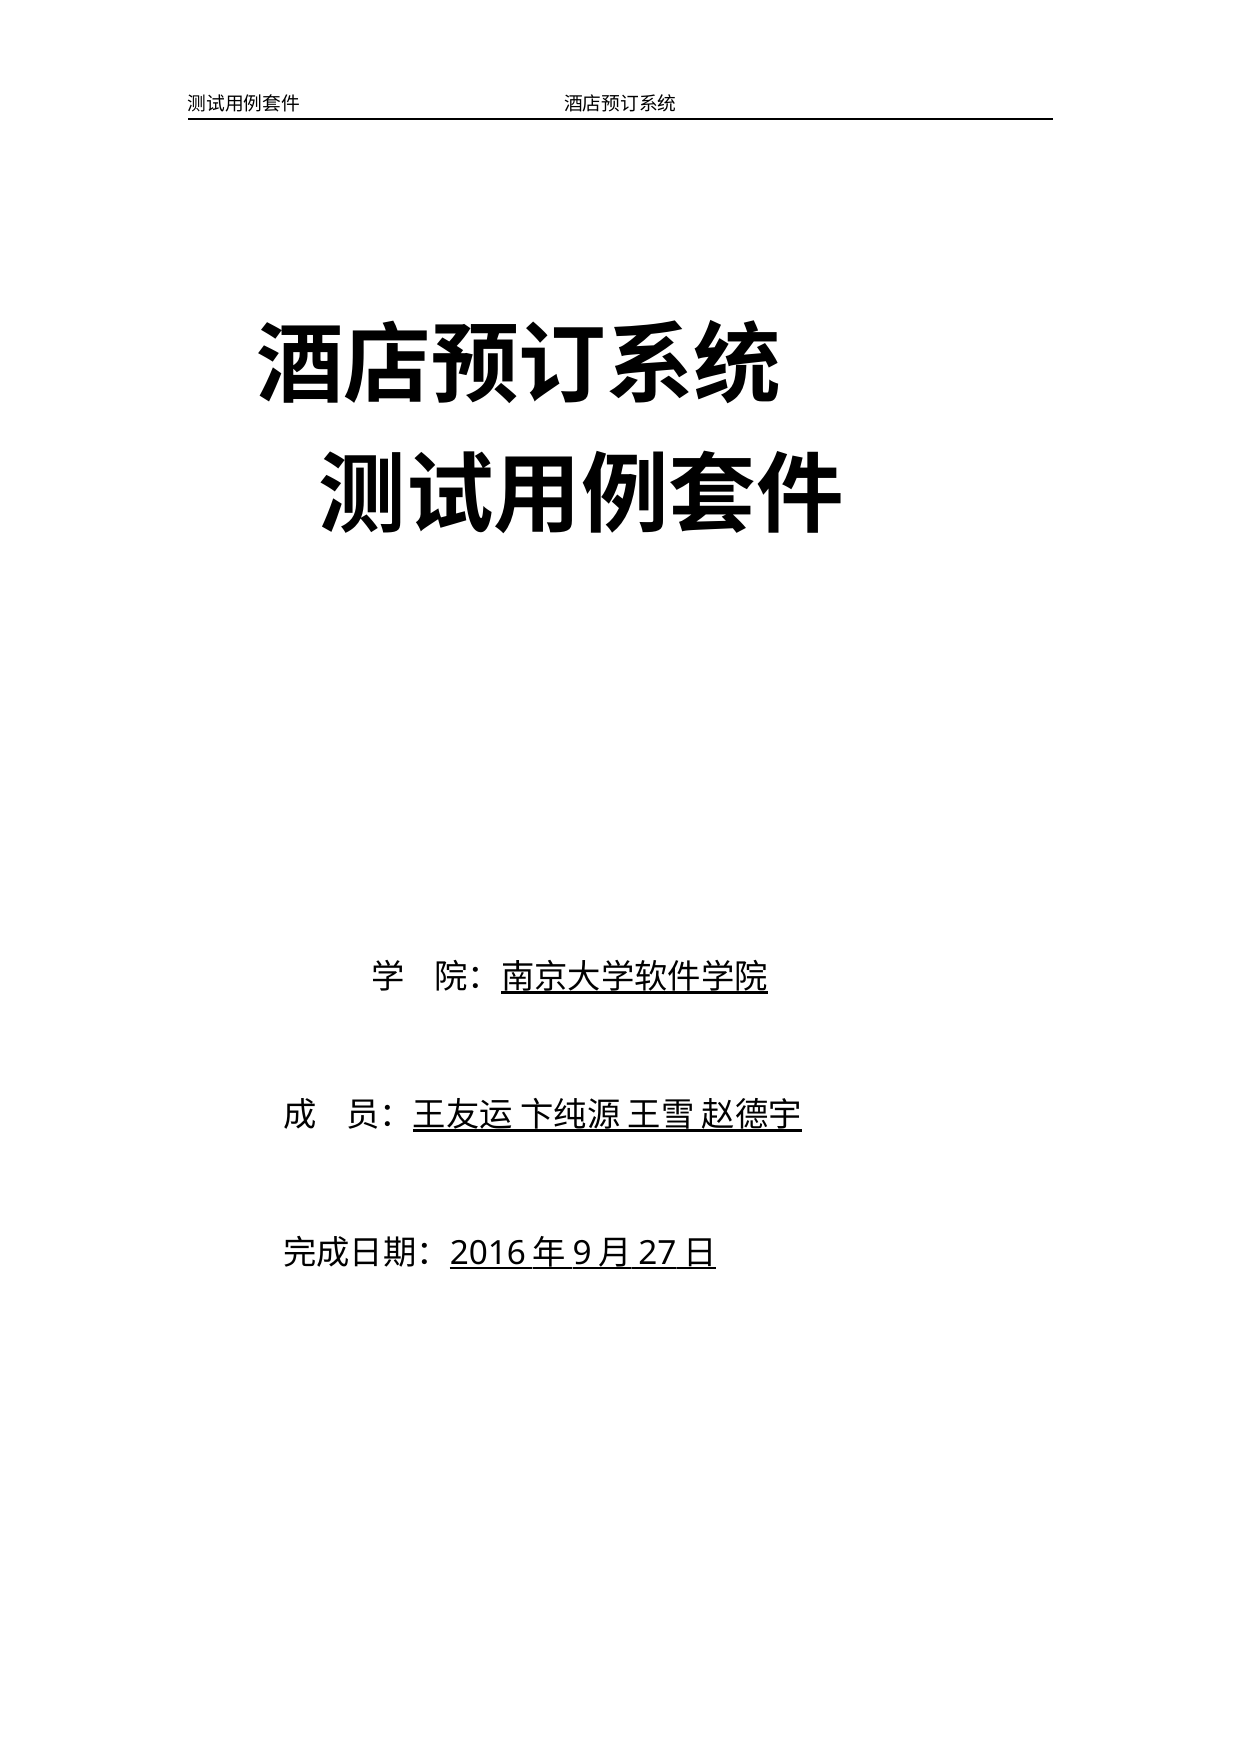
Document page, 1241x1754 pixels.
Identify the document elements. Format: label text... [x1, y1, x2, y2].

text 测试用例套件 [275, 422, 1053, 552]
text 成 员：王友运 卞纯源 王雪 赵德宇 [187, 1079, 1053, 1144]
text 学 院：南京大学软件学院 [187, 942, 1053, 1007]
text 酒店预订系统 [187, 292, 1053, 422]
text 完成日期：2016年9月27日 [187, 1217, 1053, 1282]
